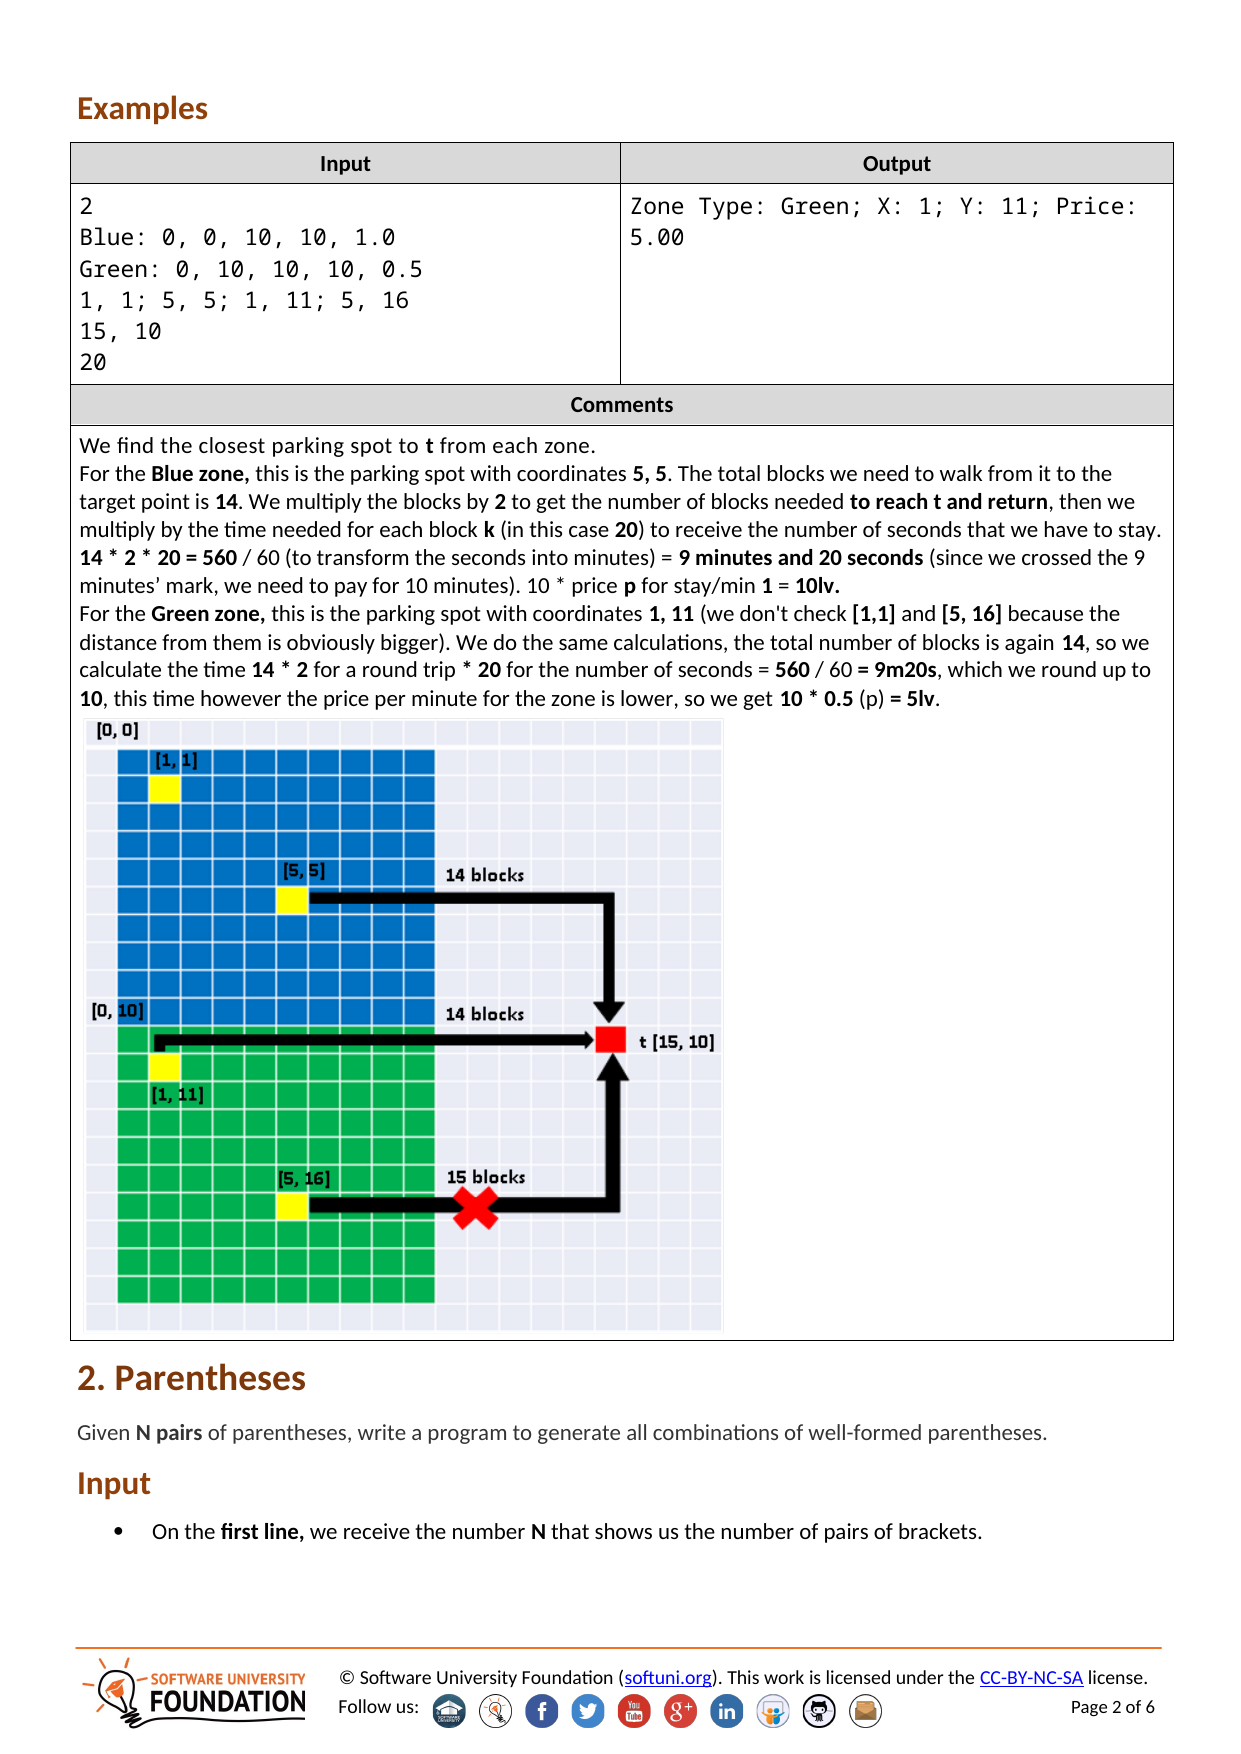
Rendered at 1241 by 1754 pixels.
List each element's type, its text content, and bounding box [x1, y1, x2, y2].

table_header Input [71, 143, 620, 183]
list On the first line, we receive the number N that shows us the number of pairs of brackets. [114, 1517, 1163, 1545]
table_cell Comments [71, 385, 1173, 424]
subtitle Examples [77, 87, 1163, 128]
picture [849, 1694, 882, 1728]
picture [756, 1694, 790, 1728]
picture [479, 1694, 512, 1728]
picture [617, 1694, 651, 1728]
picture [432, 1694, 466, 1728]
table_cell Zone Type: Green; X: 1; Y: 11; Price: 5.00 [621, 184, 1173, 383]
picture [710, 1694, 744, 1728]
table_header Output [621, 143, 1173, 183]
picture [81, 1656, 305, 1729]
picture [79, 711, 735, 1335]
table_cell 2 Blue: 0, 0, 10, 10, 1.0 Green: 0, 10, 10, 10, 0.5 1, 1; 5, 5; 1, 11; 5, 16 15, 10 20 [71, 184, 620, 383]
picture [525, 1694, 559, 1728]
subtitle Input [77, 1462, 1163, 1503]
picture [664, 1694, 697, 1728]
subtitle Parentheses [77, 1354, 1163, 1399]
picture [571, 1694, 605, 1728]
picture [802, 1694, 836, 1728]
table_cell We find the closest parking spot to t from each zone. For the Blue zone, this is the parking spot with coordinates 5, 5. The total blocks we need to walk from it to the target point is 14. We multiply the blocks by 2 to get the number of blocks needed to reach t and return, then we multiply by the time needed for each block k (in this case 20) to receive the number of seconds that we have to stay. 14 * 2 * 20 = 560 / 60 (to transform the seconds into minutes) = 9 minutes and 20 seconds (since we crossed the 9 minutes’ mark, we need to pay for 10 minutes). 10 * price p for stay/min 1 = 10lv. For the Green zone, this is the parking spot with coordinates 1, 11 (we don't check [1,1] and [5, 16] because the distance from them is obviously bigger). We do the same calculations, the total number of blocks is again 14, so we calculate the time 14 * 2 for a round trip * 20 for the number of seconds = 560 / 60 = 9m20s, which we round up to 10, this time however the price per minute for the zone is lower, so we get 10 * 0.5 (p) = 5lv. [71, 426, 1173, 1340]
text Given N pairs of parentheses, write a program to generate all combinations of well-formed parentheses. [77, 1399, 1163, 1446]
